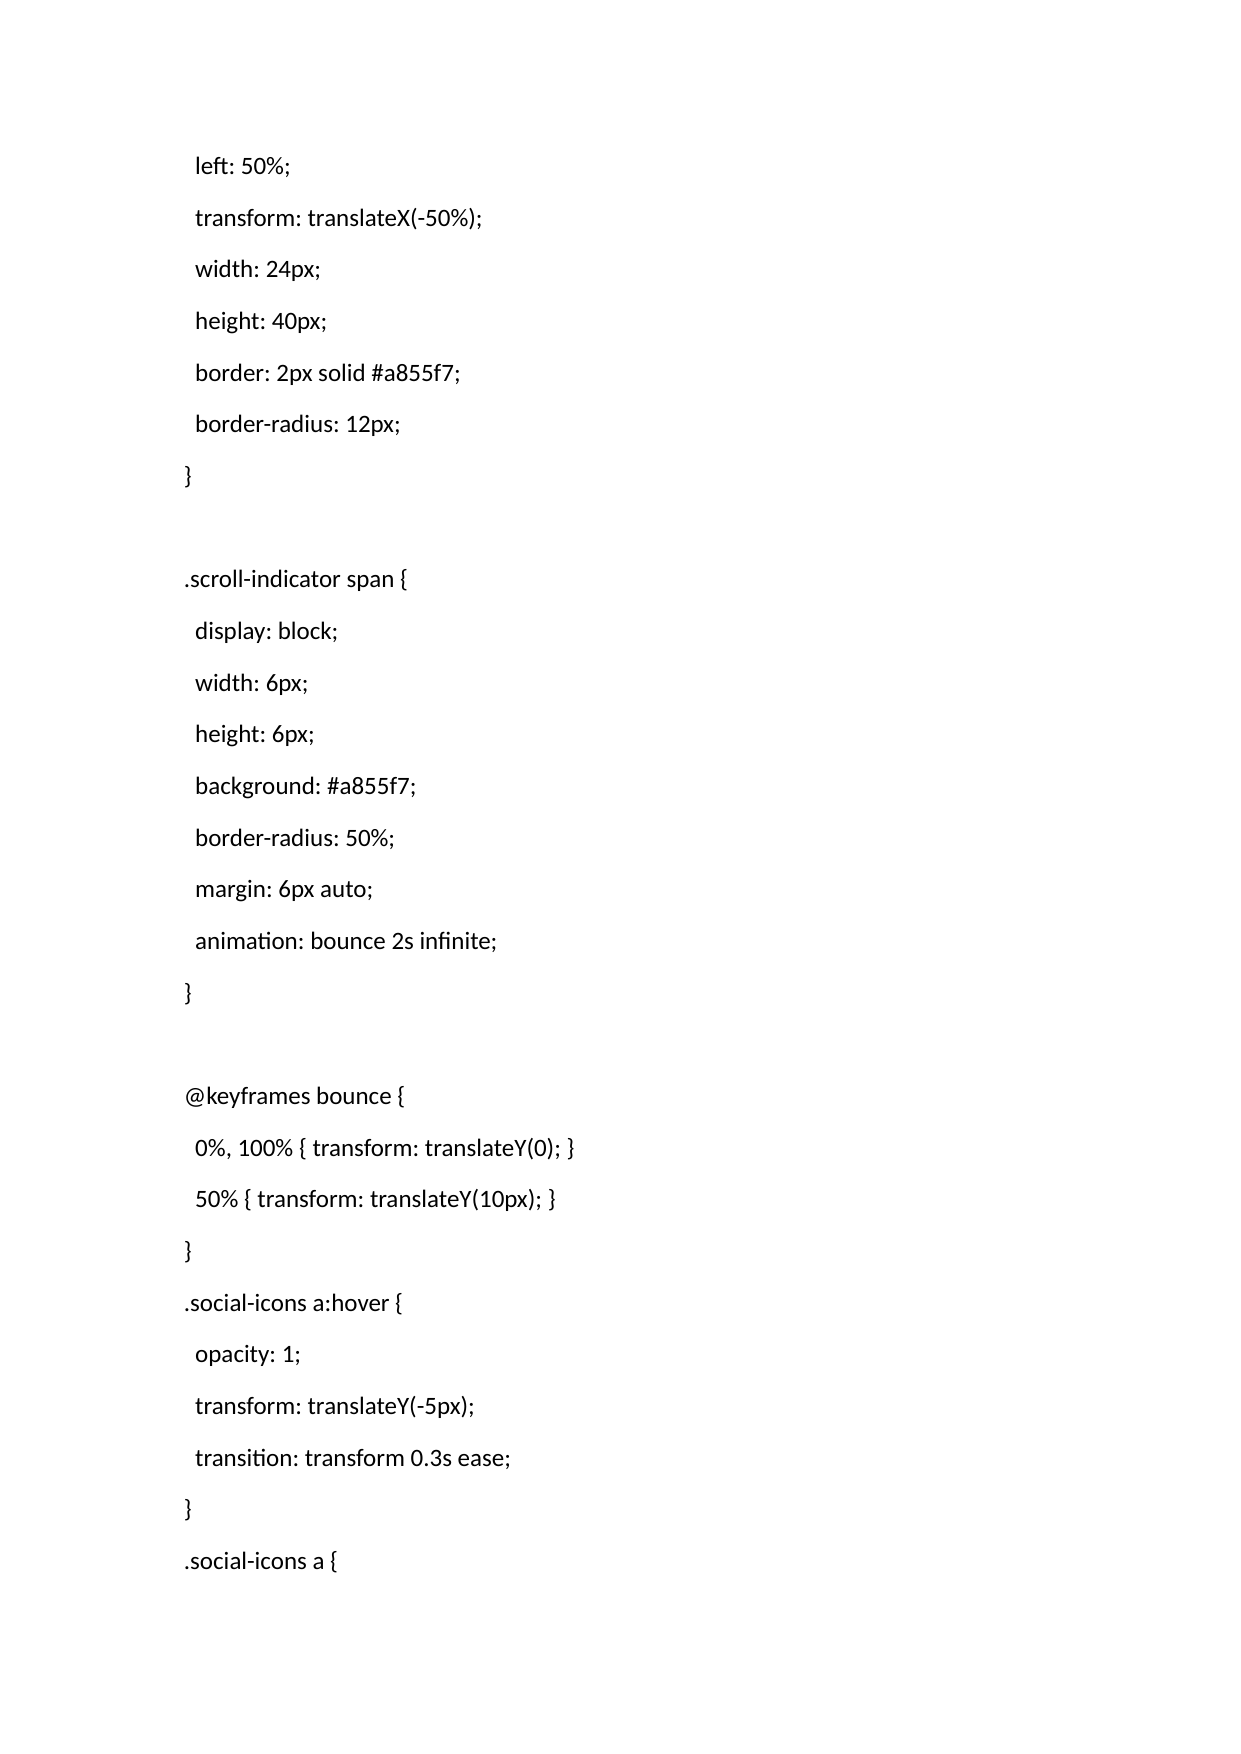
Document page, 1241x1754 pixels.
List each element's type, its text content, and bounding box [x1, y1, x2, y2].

text opacity: 1; [150, 1338, 1090, 1369]
text height: 40px; [150, 305, 1090, 336]
text border-radius: 12px; [150, 408, 1090, 439]
text background: #a855f7; [150, 770, 1090, 801]
text @keyframes bounce { [150, 1080, 1090, 1111]
text .social-icons a:hover { [150, 1287, 1090, 1317]
text animation: bounce 2s infinite; [150, 925, 1090, 956]
text transform: translateY(-5px); [150, 1390, 1090, 1421]
text transition: transform 0.3s ease; [150, 1442, 1090, 1472]
text border: 2px solid #a855f7; [150, 357, 1090, 387]
text border-radius: 50%; [150, 822, 1090, 852]
text } [150, 1235, 1090, 1266]
text } [150, 460, 1090, 491]
text } [150, 977, 1090, 1007]
text } [150, 1493, 1090, 1524]
text margin: 6px auto; [150, 873, 1090, 904]
text display: block; [150, 615, 1090, 646]
text .scroll-indicator span { [150, 563, 1090, 594]
text width: 6px; [150, 667, 1090, 697]
text height: 6px; [150, 718, 1090, 749]
text 0%, 100% { transform: translateY(0); } [150, 1132, 1090, 1162]
text .social-icons a { [150, 1545, 1090, 1576]
text 50% { transform: translateY(10px); } [150, 1183, 1090, 1214]
text transform: translateX(-50%); [150, 202, 1090, 232]
text width: 24px; [150, 253, 1090, 284]
text left: 50%; [150, 150, 1090, 181]
